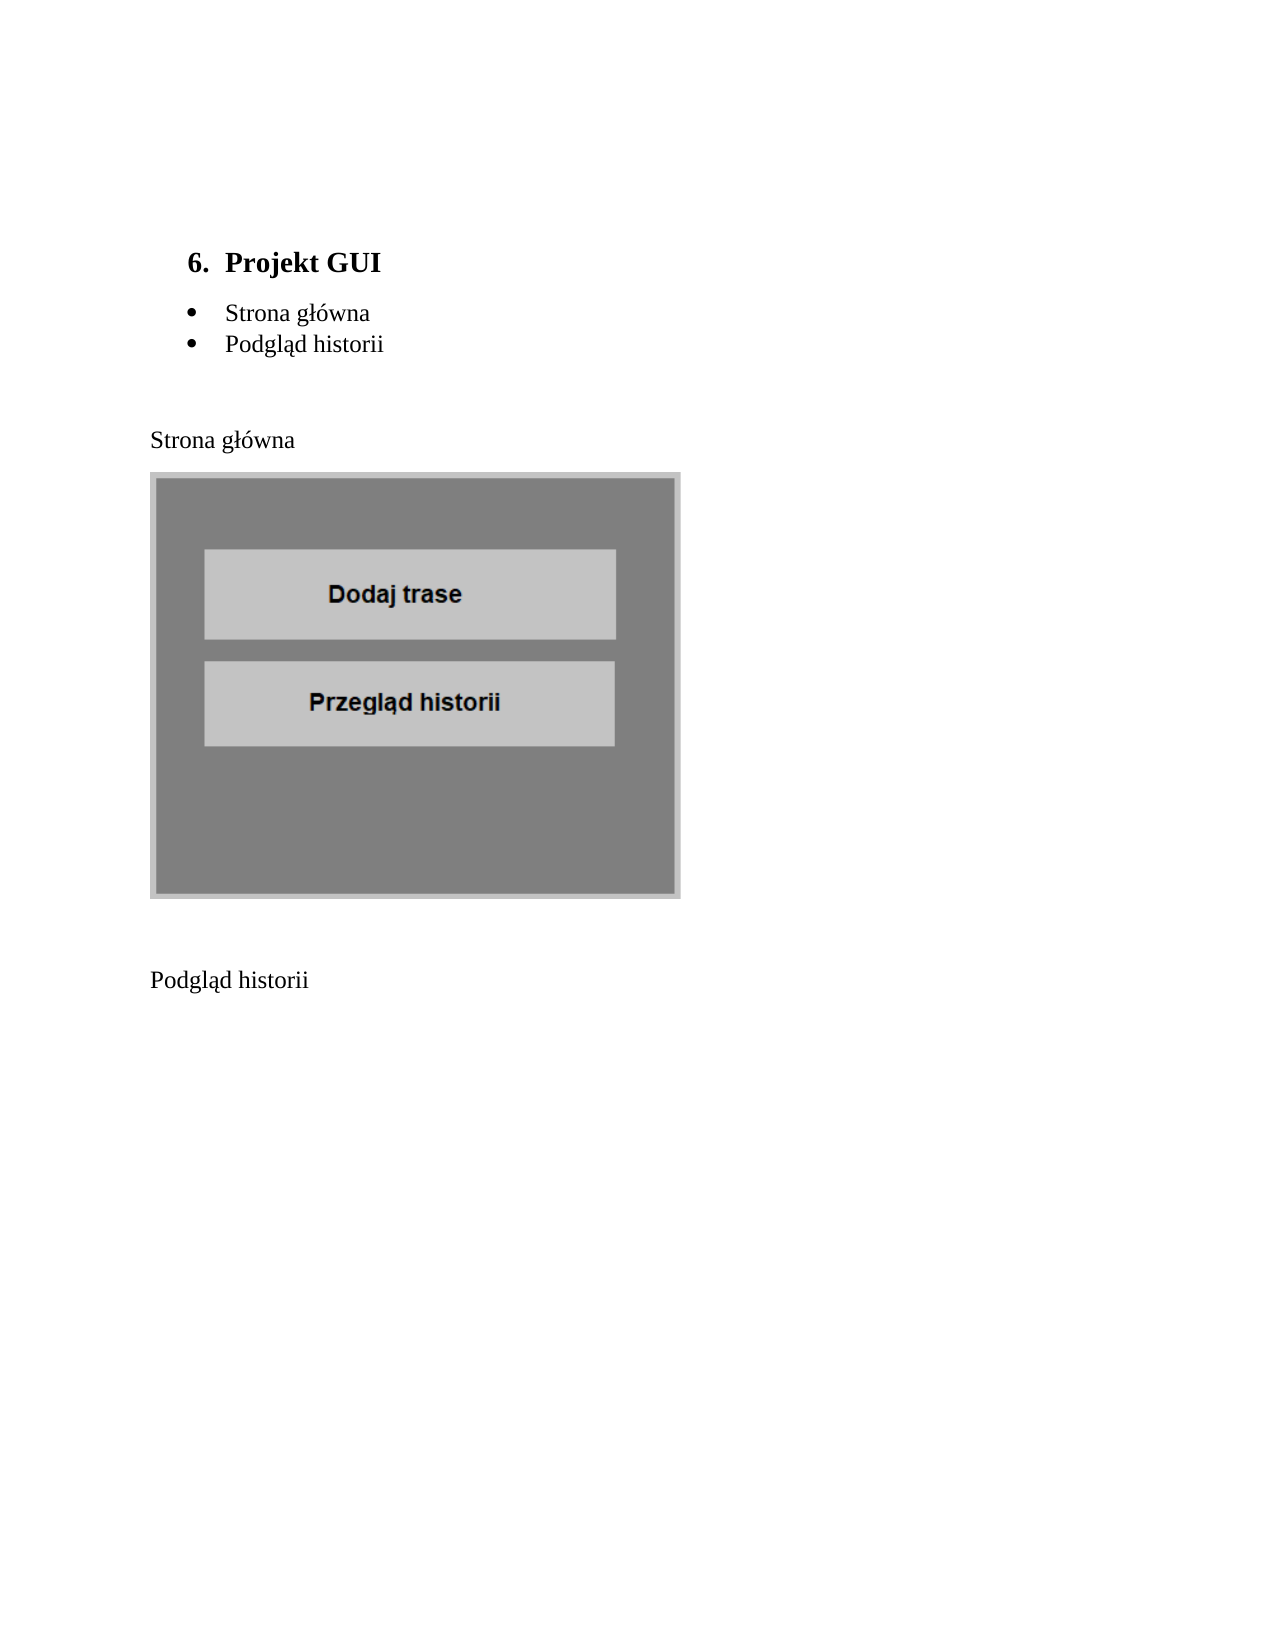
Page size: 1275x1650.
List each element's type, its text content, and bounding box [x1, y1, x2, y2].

subtitle Projekt GUI [187, 245, 1125, 279]
picture [150, 472, 681, 899]
list Podgląd historii [187, 329, 1125, 358]
text Strona główna [150, 425, 1125, 453]
text Podgląd historii [150, 966, 1125, 994]
list Strona główna [187, 298, 1125, 327]
